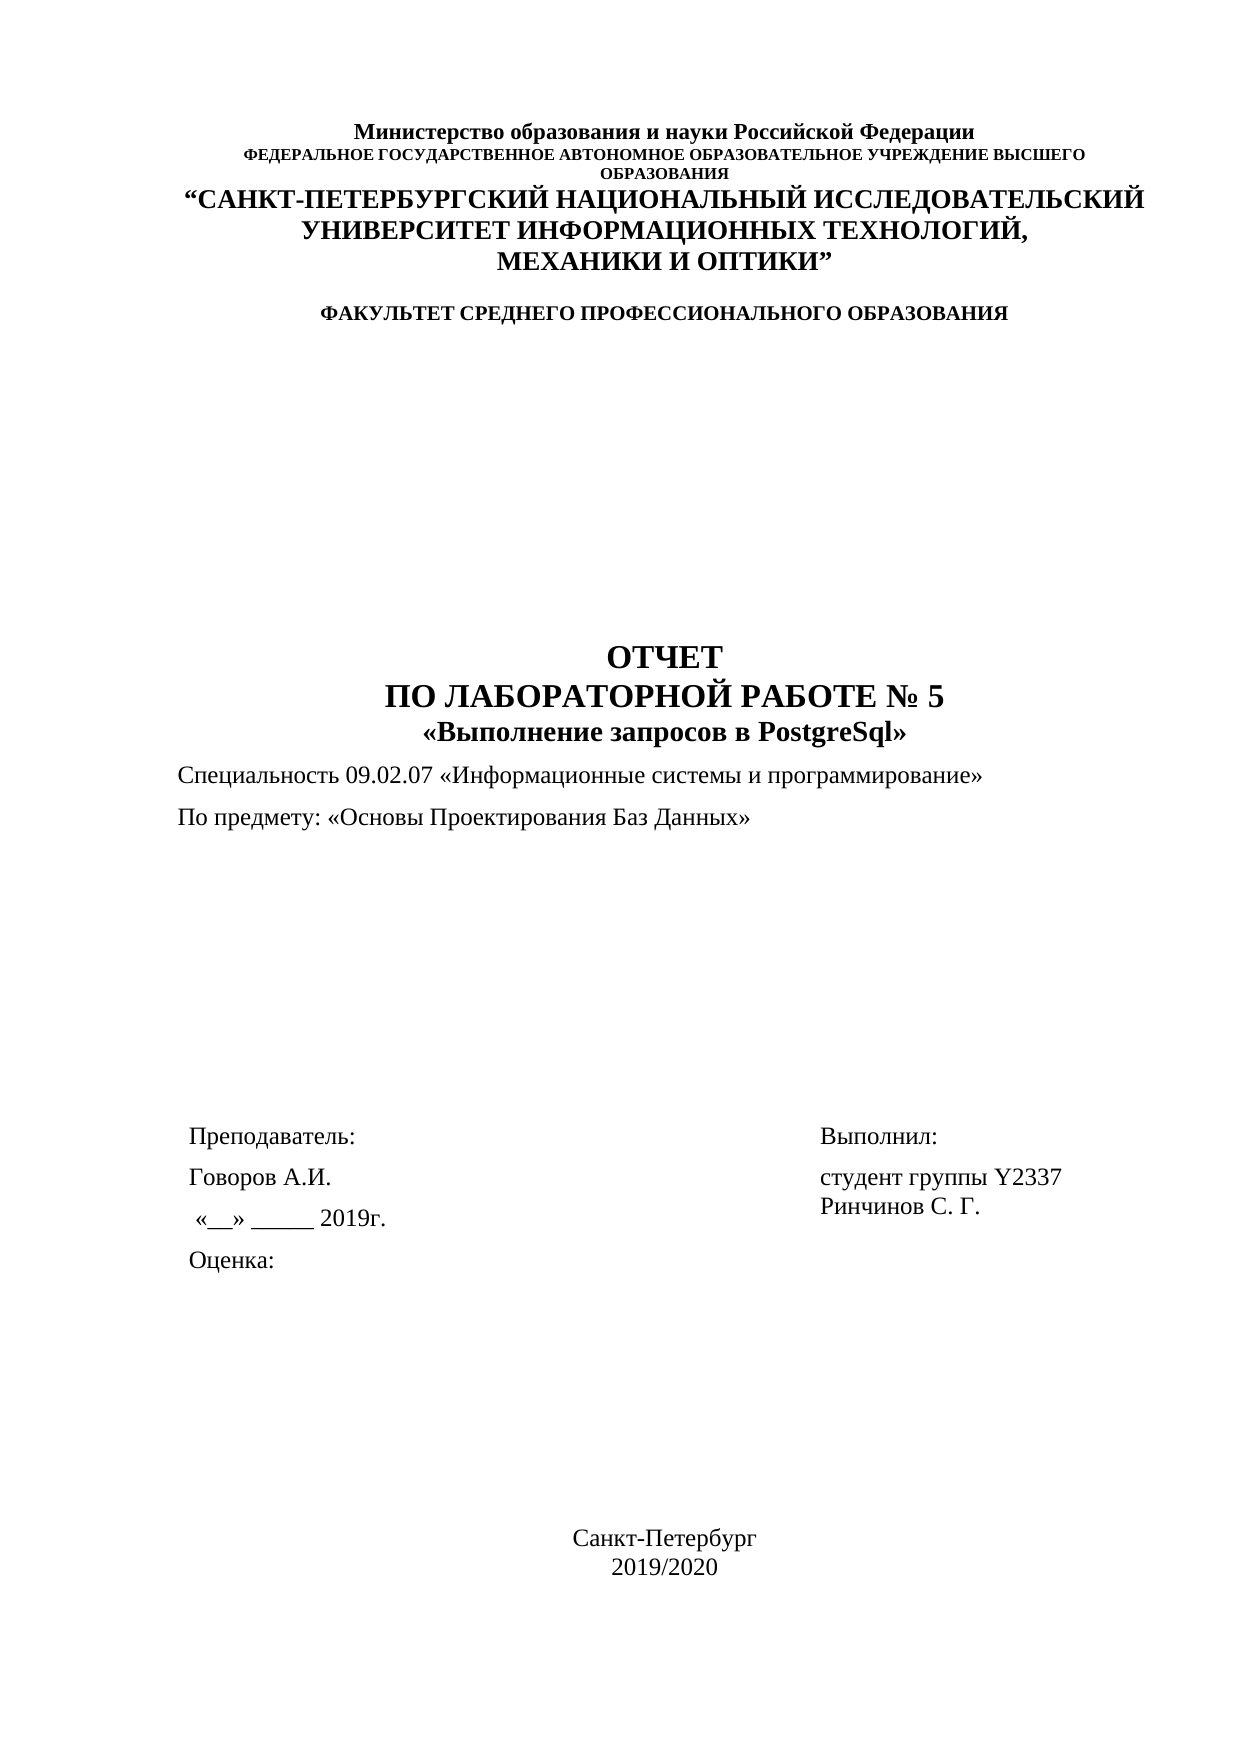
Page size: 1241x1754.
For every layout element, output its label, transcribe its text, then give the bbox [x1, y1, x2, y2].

table_header Преподаватель: Говоров А.И. «__» _____ 2019г. Оценка: [177, 954, 809, 1315]
text по Лабораторной работе № 5 [177, 676, 1152, 714]
text Специальность 09.02.07 «Информационные системы и программирование» [177, 761, 1152, 789]
text МЕХАНИКИ И ОПТИКИ” [177, 245, 1152, 276]
text ОТЧЕТ [177, 638, 1152, 676]
text «Выполнение запросов в PostgreSql» [177, 714, 1152, 748]
text УНИВЕРСИТЕТ ИНФОРМАЦИОННЫХ ТЕХНОЛОГИЙ, [177, 214, 1152, 245]
text ФАКУЛЬТЕТ СРЕДНЕГО ПРОФЕССИОНАЛЬНОГО ОБРАЗОВАНИЯ [177, 301, 1152, 325]
text “САНКТ-ПЕТЕРБУРГСКИЙ НАЦИОНАЛЬНЫЙ ИССЛЕДОВАТЕЛЬСКИЙ [177, 183, 1152, 214]
text Министерство образования и науки Российской Федерации [177, 118, 1152, 144]
table_header Выполнил: студент группы Y2337 Ринчинов С. Г. [809, 954, 1196, 1315]
text Санкт-Петербург [177, 1523, 1152, 1552]
text 2019/2020 [177, 1552, 1152, 1581]
text По предмету: «Основы Проектирования Баз Данных» [177, 802, 1152, 831]
text федеральное государственное автономное образовательное учреждение высшего образования [177, 144, 1152, 183]
